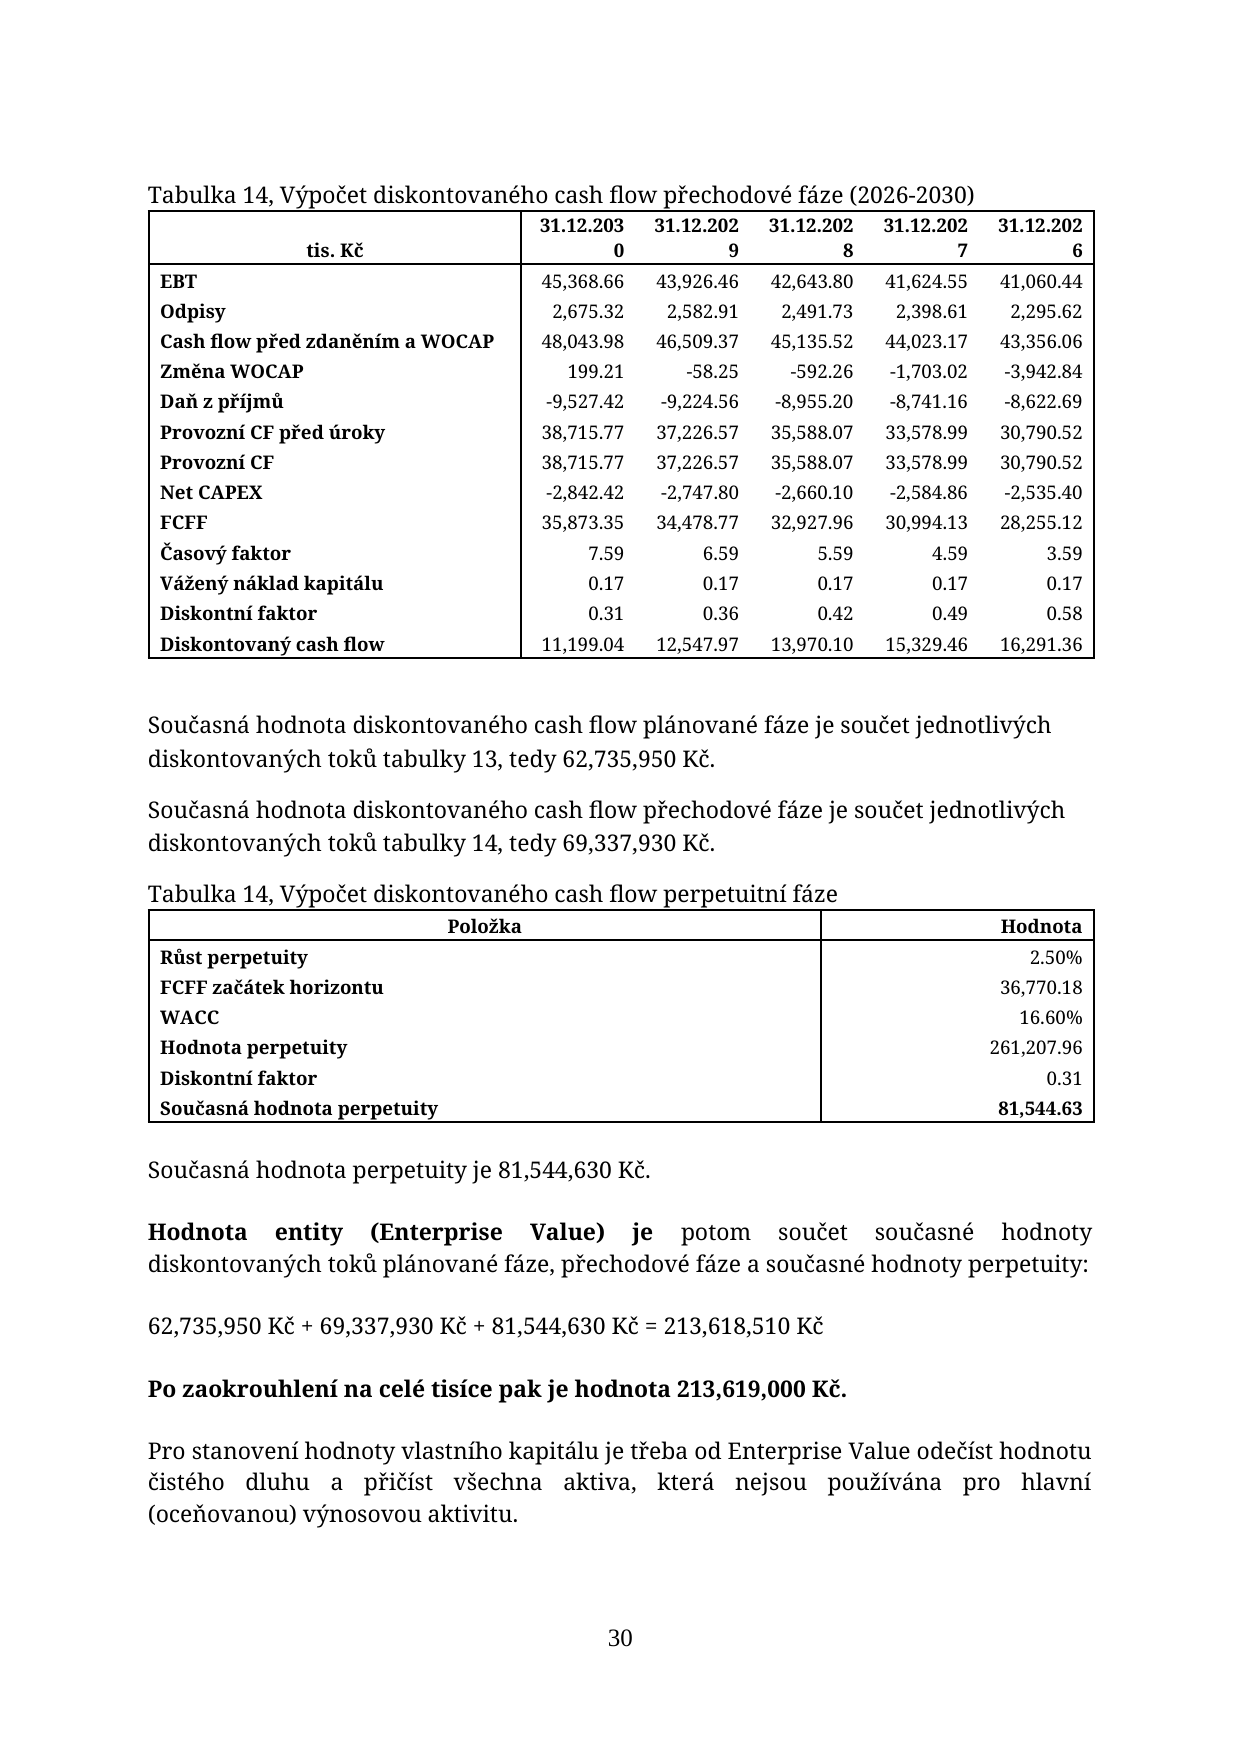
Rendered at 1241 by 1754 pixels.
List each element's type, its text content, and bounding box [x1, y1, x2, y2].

text Pro stanovení hodnoty vlastního kapitálu je třeba od Enterprise Value odečíst hodnotu čistého dluhu a přičíst všechna aktiva, která nejsou používána pro hlavní (oceňovanou) výnosovou aktivitu. [148, 1435, 1093, 1529]
table_cell -9,224.56 [635, 384, 750, 414]
table_cell 0.17 [635, 565, 750, 596]
table_cell Současná hodnota perpetuity [150, 1090, 820, 1121]
table_cell 38,715.77 [522, 445, 635, 475]
table_cell 32,927.96 [750, 505, 864, 535]
table_cell -8,622.69 [979, 384, 1093, 414]
table_cell 0.36 [635, 596, 750, 626]
table_cell -3,942.84 [979, 354, 1093, 384]
table_cell 16.60% [822, 1000, 1093, 1030]
text Tabulka 14, Výpočet diskontovaného cash flow přechodové fáze (2026-2030) [148, 179, 1093, 210]
table_cell 45,368.66 [522, 265, 635, 293]
table_cell Net CAPEX [150, 475, 520, 505]
table_cell 34,478.77 [635, 505, 750, 535]
table_cell 0.31 [522, 596, 635, 626]
table_cell 2,675.32 [522, 294, 635, 324]
table_cell 0.17 [979, 565, 1093, 596]
table_cell 81,544.63 [822, 1090, 1093, 1121]
table_cell 15,329.46 [865, 626, 979, 657]
table_cell 48,043.98 [522, 324, 635, 354]
table_header 31.12.2030 [522, 212, 635, 263]
table_cell 2,295.62 [979, 294, 1093, 324]
table_cell Diskontní faktor [150, 1060, 820, 1090]
table_cell -592.26 [750, 354, 864, 384]
text Tabulka 14, Výpočet diskontovaného cash flow perpetuitní fáze [148, 878, 1093, 909]
table_cell 45,135.52 [750, 324, 864, 354]
table_cell 46,509.37 [635, 324, 750, 354]
table_cell Cash flow před zdaněním a WOCAP [150, 324, 520, 354]
table_cell 2,398.61 [865, 294, 979, 324]
table_cell Růst perpetuity [150, 941, 820, 969]
table_cell Hodnota perpetuity [150, 1030, 820, 1060]
table_cell Diskontovaný cash flow [150, 626, 520, 657]
table_cell Odpisy [150, 294, 520, 324]
table_cell 16,291.36 [979, 626, 1093, 657]
table_cell 0.31 [822, 1060, 1093, 1090]
table_cell Diskontní faktor [150, 596, 520, 626]
text Hodnota entity (Enterprise Value) je potom součet současné hodnoty diskontovaných toků plánované fáze, přechodové fáze a současné hodnoty perpetuity: [148, 1216, 1093, 1279]
table_cell 38,715.77 [522, 414, 635, 444]
table_cell 30,994.13 [865, 505, 979, 535]
table_cell 35,588.07 [750, 414, 864, 444]
table_cell 2,582.91 [635, 294, 750, 324]
table_header 31.12.2027 [865, 212, 979, 263]
table_cell 33,578.99 [865, 445, 979, 475]
table_cell 36,770.18 [822, 970, 1093, 1000]
table_cell -2,842.42 [522, 475, 635, 505]
table_cell 0.17 [865, 565, 979, 596]
table_cell Změna WOCAP [150, 354, 520, 384]
table_cell 37,226.57 [635, 445, 750, 475]
table_cell 12,547.97 [635, 626, 750, 657]
table_cell Provozní CF [150, 445, 520, 475]
table_cell Vážený náklad kapitálu [150, 565, 520, 596]
table_cell 44,023.17 [865, 324, 979, 354]
table_header 31.12.2028 [750, 212, 864, 263]
table_cell Časový faktor [150, 535, 520, 565]
table_cell 43,926.46 [635, 265, 750, 293]
table_cell -58.25 [635, 354, 750, 384]
table_cell 0.42 [750, 596, 864, 626]
table_cell -2,747.80 [635, 475, 750, 505]
text 62,735,950 Kč + 69,337,930 Kč + 81,544,630 Kč = 213,618,510 Kč [148, 1310, 1093, 1341]
table_cell 30,790.52 [979, 445, 1093, 475]
table_cell -8,741.16 [865, 384, 979, 414]
table_cell 41,624.55 [865, 265, 979, 293]
text Po zaokrouhlení na celé tisíce pak je hodnota 213,619,000 Kč. [148, 1373, 1093, 1404]
table_header Hodnota [822, 911, 1093, 939]
table_cell -2,535.40 [979, 475, 1093, 505]
table_header 31.12.2026 [979, 212, 1093, 263]
table_cell 11,199.04 [522, 626, 635, 657]
table_cell WACC [150, 1000, 820, 1030]
table_cell -1,703.02 [865, 354, 979, 384]
table_cell 30,790.52 [979, 414, 1093, 444]
table_cell Provozní CF před úroky [150, 414, 520, 444]
table_cell 261,207.96 [822, 1030, 1093, 1060]
table_cell 0.17 [522, 565, 635, 596]
table_cell 0.49 [865, 596, 979, 626]
table_cell EBT [150, 265, 520, 293]
table_cell 42,643.80 [750, 265, 864, 293]
table_cell Daň z příjmů [150, 384, 520, 414]
table_cell 7.59 [522, 535, 635, 565]
table_cell 33,578.99 [865, 414, 979, 444]
table_cell -2,660.10 [750, 475, 864, 505]
table_cell FCFF začátek horizontu [150, 970, 820, 1000]
table_cell 28,255.12 [979, 505, 1093, 535]
table_cell -2,584.86 [865, 475, 979, 505]
table_cell 41,060.44 [979, 265, 1093, 293]
text Současná hodnota diskontovaného cash flow plánované fáze je součet jednotlivých diskontovaných toků tabulky 13, tedy 62,735,950 Kč. [148, 709, 1093, 774]
table_header tis. Kč [150, 212, 520, 263]
table_cell 199.21 [522, 354, 635, 384]
table_cell 43,356.06 [979, 324, 1093, 354]
table_cell 6.59 [635, 535, 750, 565]
table_cell -9,527.42 [522, 384, 635, 414]
text Současná hodnota diskontovaného cash flow přechodové fáze je součet jednotlivých diskontovaných toků tabulky 14, tedy 69,337,930 Kč. [148, 794, 1093, 859]
table_cell -8,955.20 [750, 384, 864, 414]
table_cell 35,873.35 [522, 505, 635, 535]
table_cell 0.58 [979, 596, 1093, 626]
table_header 31.12.2029 [635, 212, 750, 263]
table_cell 13,970.10 [750, 626, 864, 657]
table_cell 4.59 [865, 535, 979, 565]
table_cell 2,491.73 [750, 294, 864, 324]
table_cell FCFF [150, 505, 520, 535]
table_cell 5.59 [750, 535, 864, 565]
text Současná hodnota perpetuity je 81,544,630 Kč. [148, 1154, 1093, 1185]
table_cell 37,226.57 [635, 414, 750, 444]
table_cell 3.59 [979, 535, 1093, 565]
table_cell 35,588.07 [750, 445, 864, 475]
table_cell 2.50% [822, 941, 1093, 969]
table_header Položka [150, 911, 820, 939]
table_cell 0.17 [750, 565, 864, 596]
